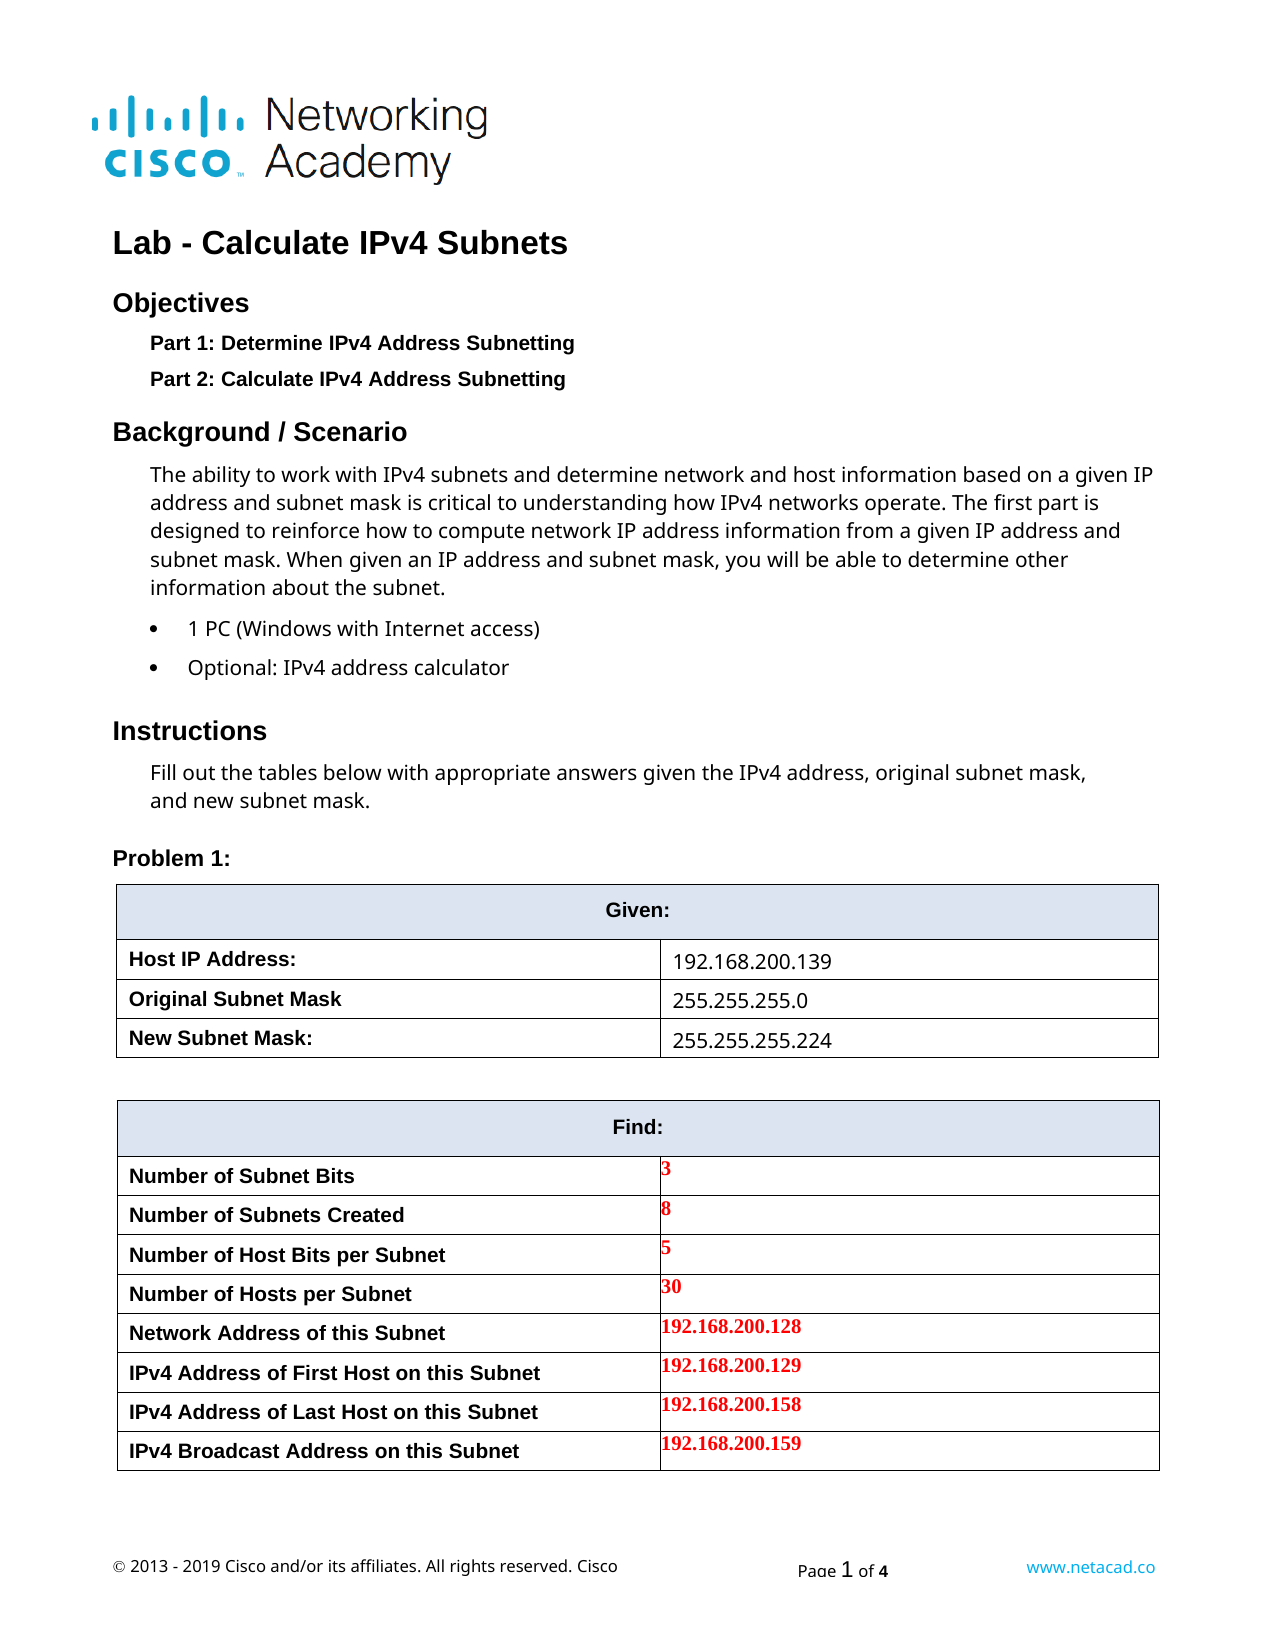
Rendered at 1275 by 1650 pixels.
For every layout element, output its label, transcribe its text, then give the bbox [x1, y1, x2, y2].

table_cell Host IP Address: [117, 940, 660, 978]
table_cell 192.168.200.159 [661, 1432, 1159, 1470]
table_cell New Subnet Mask: [117, 1019, 660, 1057]
table_cell 192.168.200.158 [661, 1393, 1159, 1431]
text Part 1: Determine IPv4 Address Subnetting Part 2: Calculate IPv4 Address Subnetting [150, 331, 575, 391]
table_cell IPv4 Address of First Host on this Subnet [118, 1353, 660, 1392]
table_cell 192.168.200.128 [661, 1314, 1159, 1352]
table_cell 192.168.200.139 [661, 940, 1158, 978]
title Lab - Calculate IPv4 Subnets [112, 223, 1175, 262]
table_cell IPv4 Broadcast Address on this Subnet [118, 1432, 660, 1470]
table_cell 255.255.255.0 [661, 980, 1158, 1018]
text Problem 1: [112, 845, 1175, 871]
list 1 PC (Windows with Internet access) [150, 614, 1175, 643]
table_cell Number of Subnets Created [118, 1196, 660, 1234]
table_cell Original Subnet Mask [117, 980, 660, 1018]
table_cell 30 [661, 1275, 1159, 1313]
table_cell Number of Hosts per Subnet [118, 1275, 660, 1313]
text Fill out the tables below with appropriate answers given the IPv4 address, original subnet mask, and new subnet mask. [150, 758, 1118, 815]
table_header Find: [118, 1101, 1159, 1156]
table_cell 5 [661, 1235, 1159, 1274]
list Optional: IPv4 address calculator [150, 653, 1175, 681]
table_cell Network Address of this Subnet [118, 1314, 660, 1352]
table_header Given: [117, 885, 1158, 939]
table_cell 8 [661, 1196, 1159, 1234]
text The ability to work with IPv4 subnets and determine network and host information based on a given IP address and subnet mask is critical to understanding how IPv4 networks operate. The first part is designed to reinforce how to compute network IP address information from a given IP address and subnet mask. When given an IP address and subnet mask, you will be able to determine other information about the subnet. [150, 460, 1161, 602]
table_cell 3 [661, 1157, 1159, 1195]
table_cell Number of Host Bits per Subnet [118, 1235, 660, 1274]
subtitle Background / Scenario [112, 416, 1175, 447]
table_cell 255.255.255.224 [661, 1019, 1158, 1057]
subtitle Instructions [112, 714, 1175, 746]
picture [92, 95, 487, 185]
table_cell Number of Subnet Bits [118, 1157, 660, 1195]
table_cell 192.168.200.129 [661, 1353, 1159, 1392]
subtitle Objectives [112, 287, 1175, 318]
table_cell IPv4 Address of Last Host on this Subnet [118, 1393, 660, 1431]
